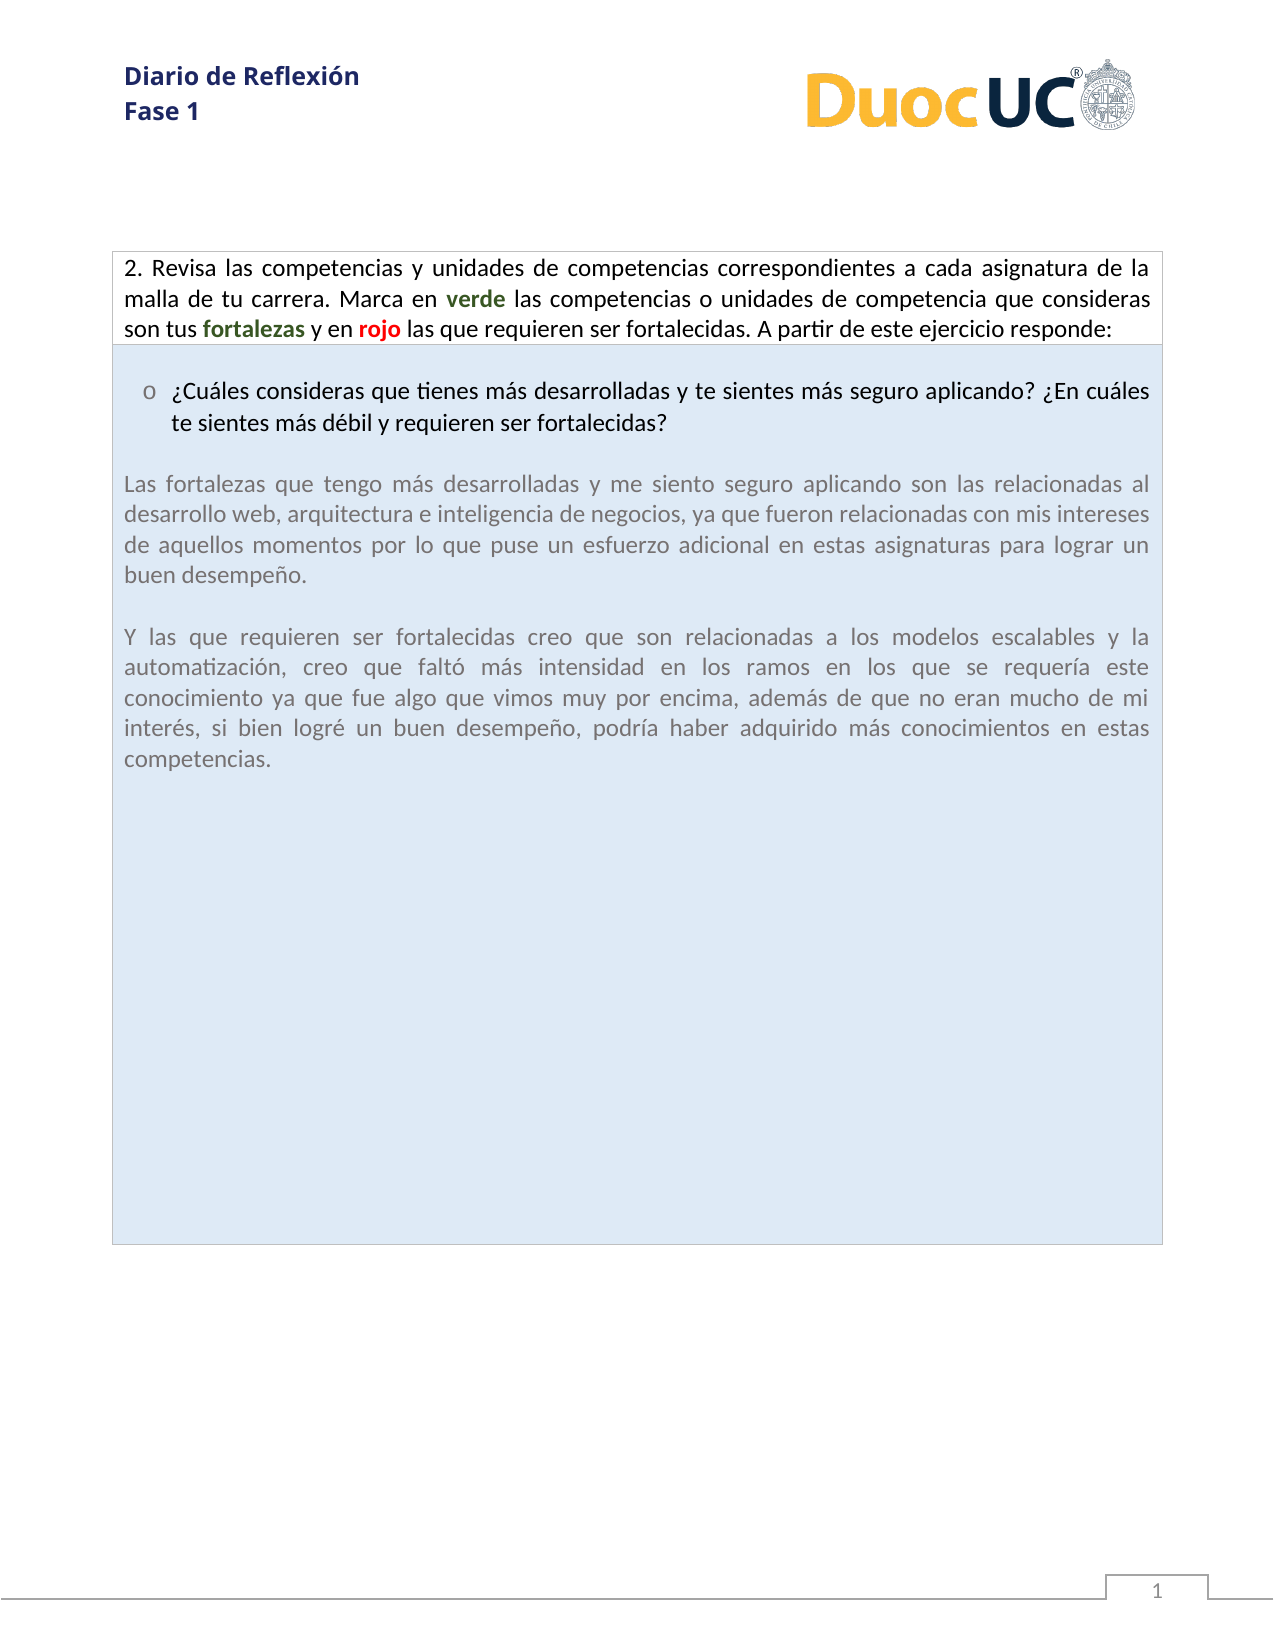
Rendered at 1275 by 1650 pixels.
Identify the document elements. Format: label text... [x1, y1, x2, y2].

table_header 2. Revisa las competencias y unidades de competencias correspondientes a cada asignatura de la malla de tu carrera. Marca en verde las competencias o unidades de competencia que consideras son tus fortalezas y en rojo las que requieren ser fortalecidas. A partir de este ejercicio responde: [113, 252, 1162, 344]
picture [807, 59, 1135, 130]
table_cell ¿Cuáles consideras que tienes más desarrolladas y te sientes más seguro aplicando? ¿En cuáles te sientes más débil y requieren ser fortalecidas? Las fortalezas que tengo más desarrolladas y me siento seguro aplicando son las relacionadas al desarrollo web, arquitectura e inteligencia de negocios, ya que fueron relacionadas con mis intereses de aquellos momentos por lo que puse un esfuerzo adicional en estas asignaturas para lograr un buen desempeño. Y las que requieren ser fortalecidas creo que son relacionadas a los modelos escalables y la automatización, creo que faltó más intensidad en los ramos en los que se requería este conocimiento ya que fue algo que vimos muy por encima, además de que no eran mucho de mi interés, si bien logré un buen desempeño, podría haber adquirido más conocimientos en estas competencias. [113, 345, 1162, 1244]
